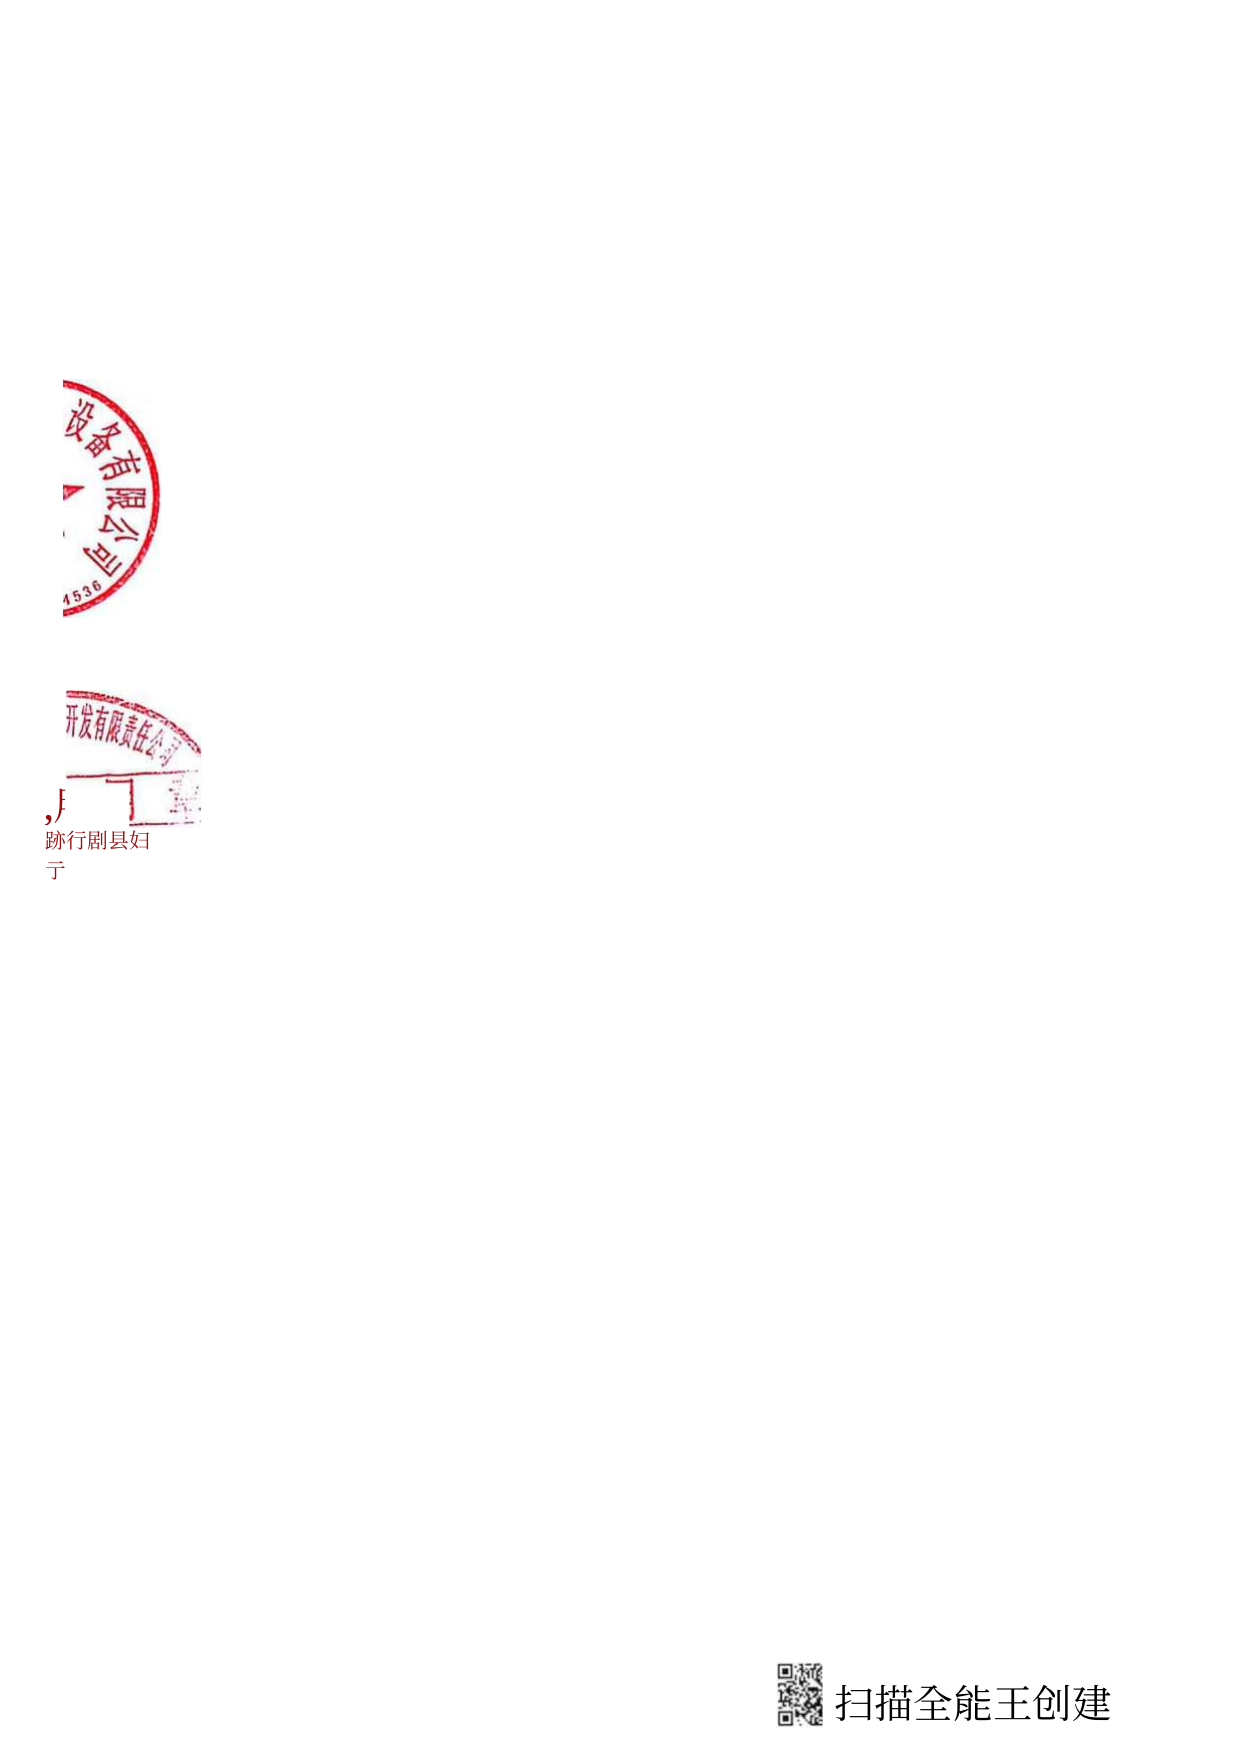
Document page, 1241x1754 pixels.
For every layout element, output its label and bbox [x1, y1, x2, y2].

picture [65, 690, 202, 828]
picture [62, 379, 162, 618]
picture [776, 1662, 823, 1728]
